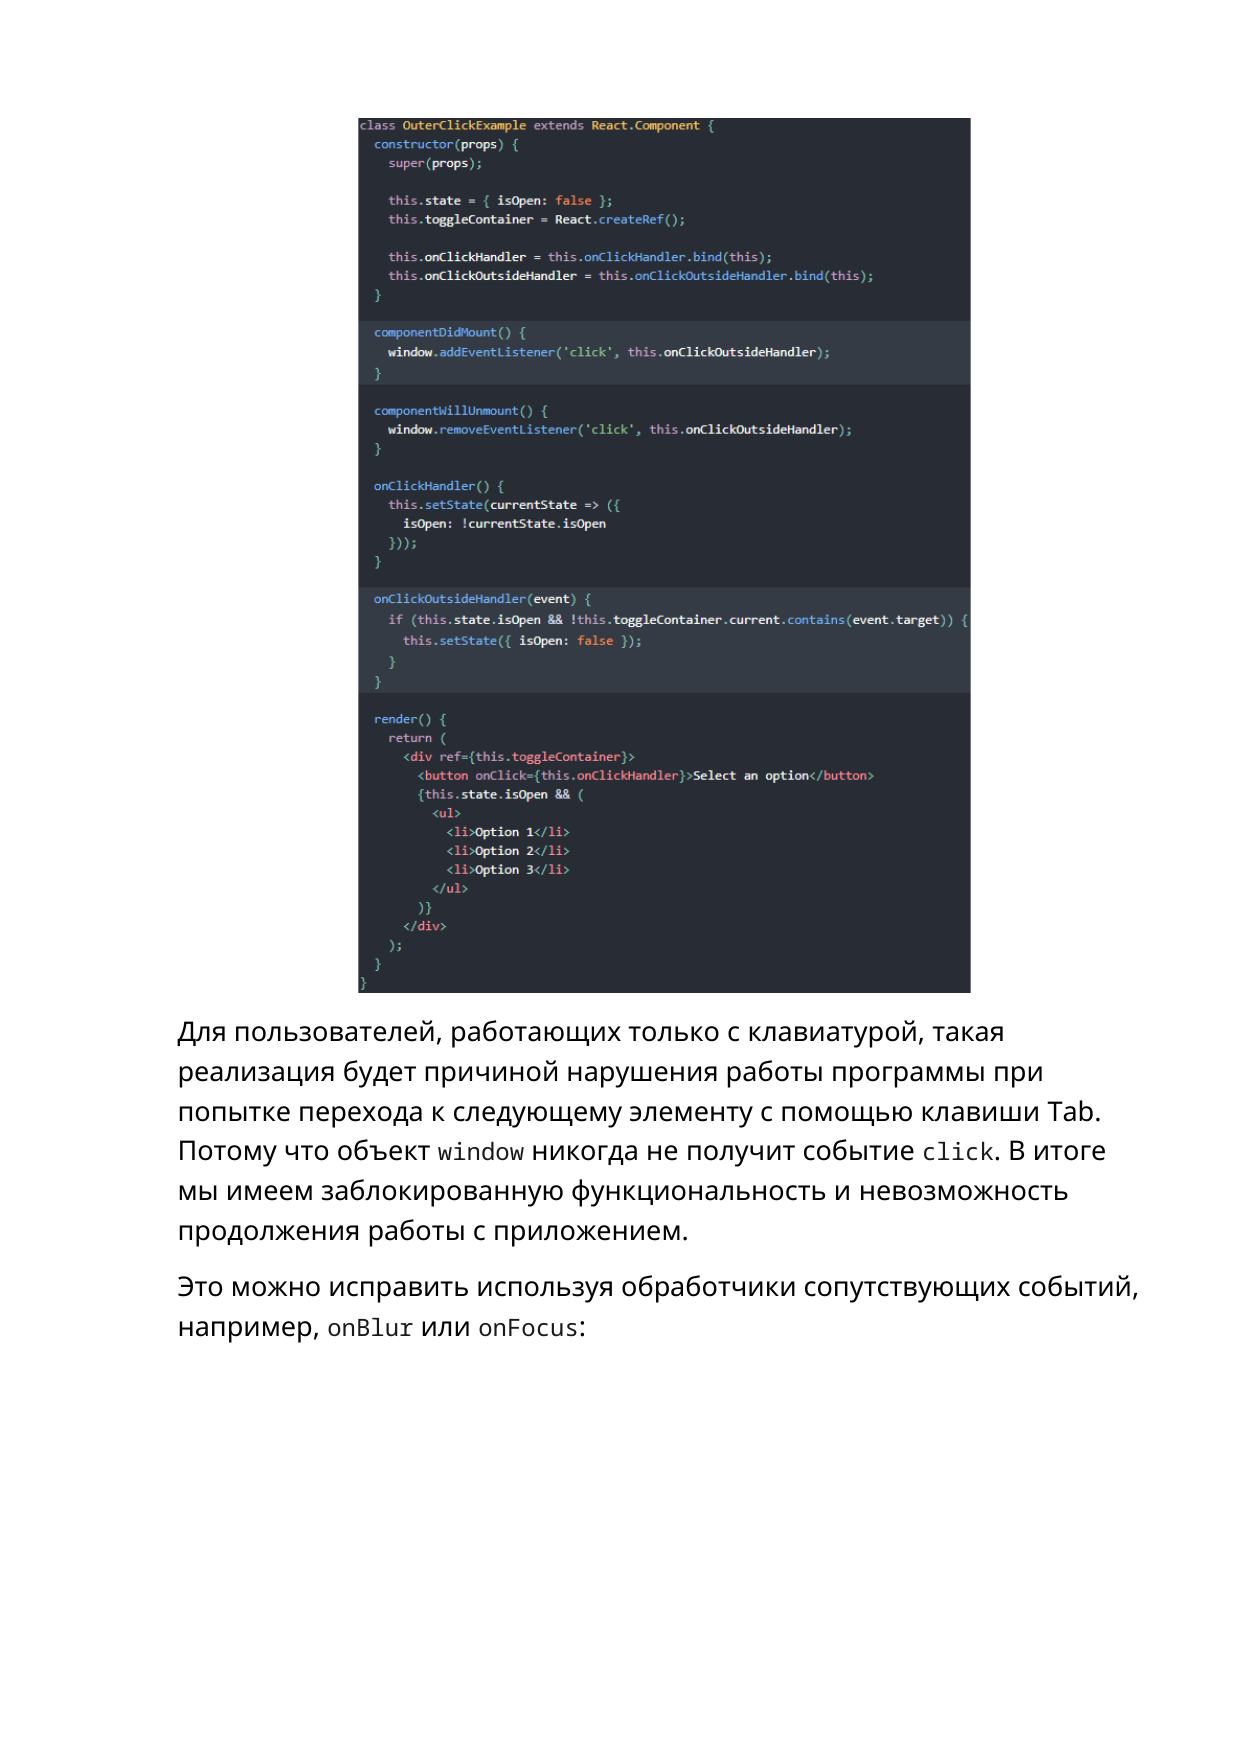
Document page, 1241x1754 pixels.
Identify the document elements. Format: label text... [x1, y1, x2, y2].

picture [358, 118, 971, 993]
text Для пользователей, работающих только с клавиатурой, такая реализация будет причиной нарушения работы программы при попытке перехода к следующему элементу с помощью клавиши Tab. Потому что объект window никогда не получит событие click. В итоге мы имеем заблокированную функциональность и невозможность продолжения работы с приложением. [177, 1012, 1152, 1248]
text Это можно исправить используя обработчики сопутствующих событий, например, onBlur или onFocus: [177, 1268, 1152, 1344]
